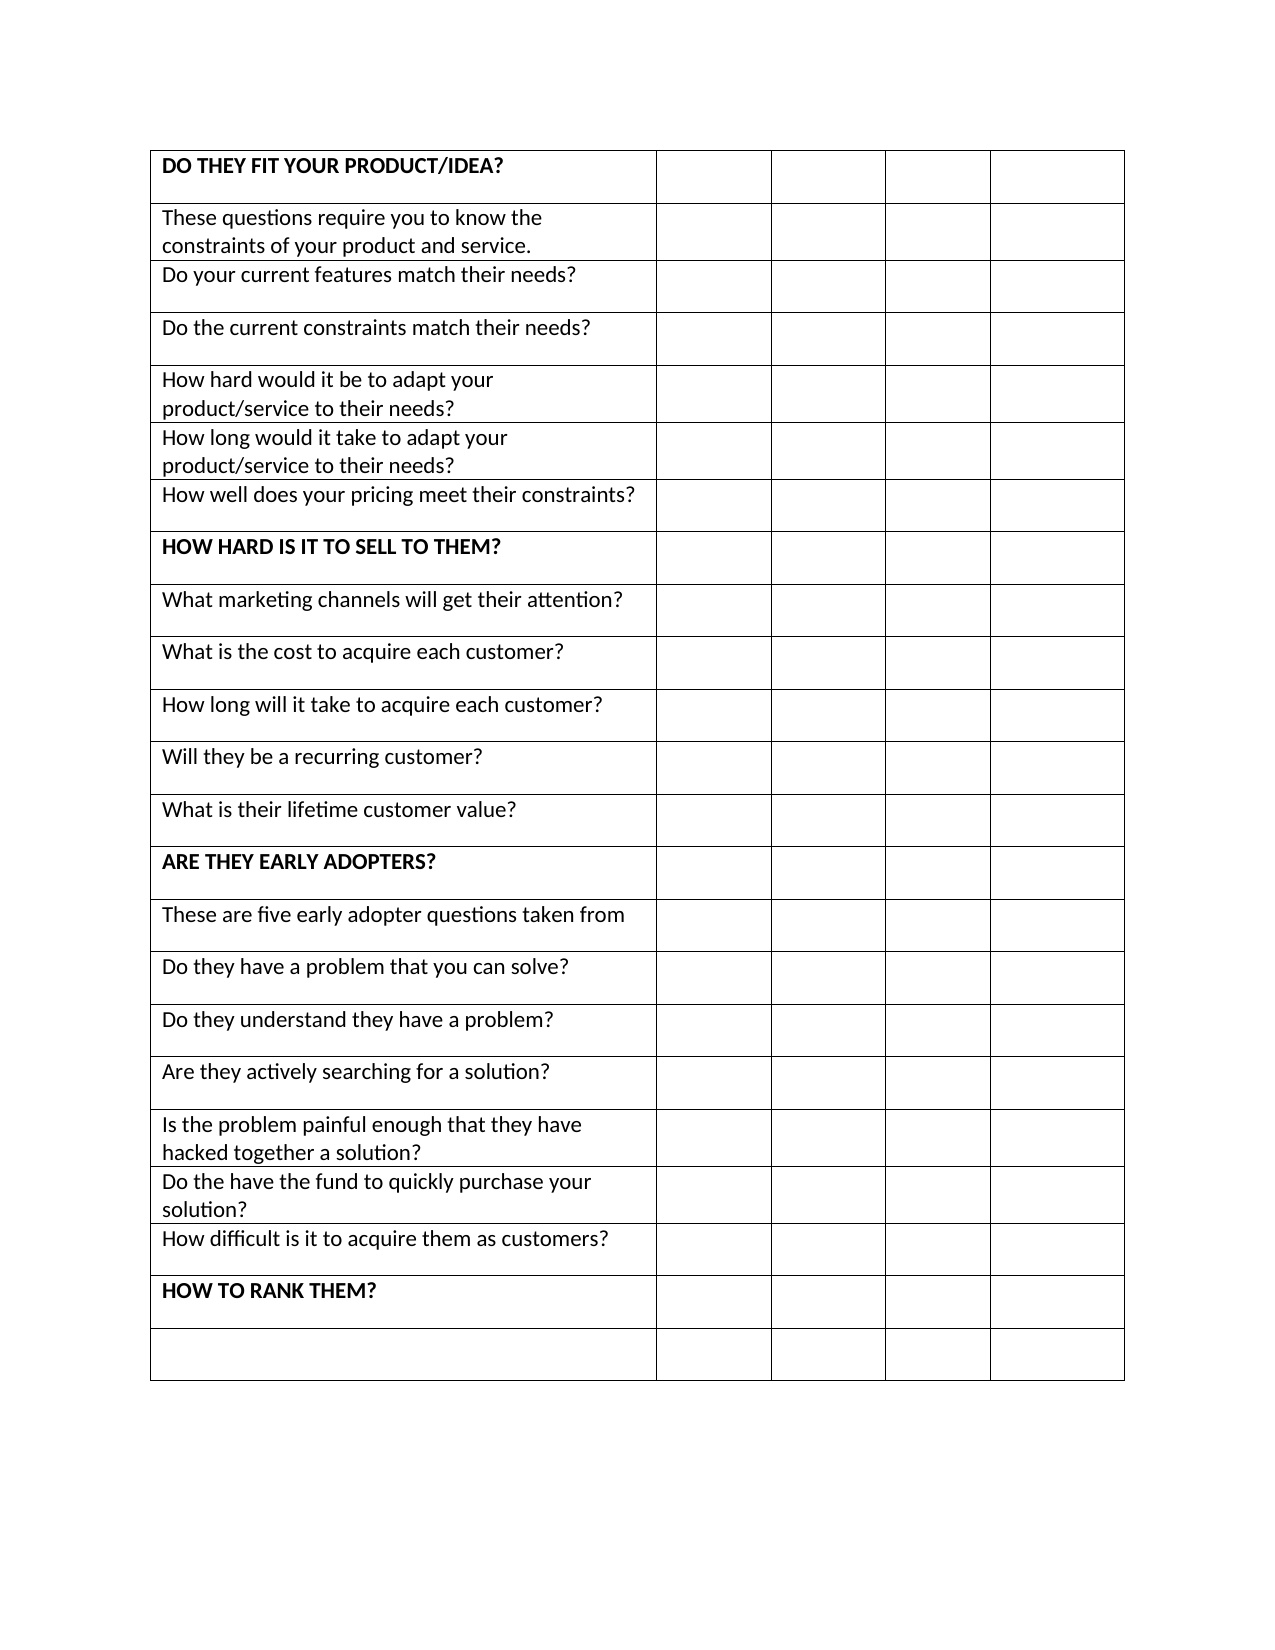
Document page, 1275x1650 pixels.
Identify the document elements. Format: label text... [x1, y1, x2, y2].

table_cell [991, 585, 1124, 636]
table_cell How difficult is it to acquire them as customers? [151, 1224, 656, 1275]
table_cell [991, 795, 1124, 846]
table_cell [657, 847, 771, 899]
table_cell [657, 1276, 771, 1328]
table_cell How long will it take to acquire each customer? [151, 690, 656, 741]
table_cell Do the have the fund to quickly purchase your solution? [151, 1167, 656, 1223]
table_cell [657, 532, 771, 584]
table_cell [991, 151, 1124, 202]
table_cell These questions require you to know the constraints of your product and service. [151, 204, 656, 259]
table_cell [886, 532, 990, 584]
table_cell [886, 1057, 990, 1109]
table_cell [772, 742, 885, 794]
table_cell [772, 313, 885, 364]
table_cell [772, 585, 885, 636]
table_cell [657, 313, 771, 364]
table_cell [886, 1329, 990, 1380]
table_cell [991, 1224, 1124, 1275]
table_cell [657, 261, 771, 312]
table_cell Do your current features match their needs? [151, 261, 656, 312]
table_cell [991, 1167, 1124, 1223]
table_cell [886, 795, 990, 846]
table_cell [886, 585, 990, 636]
table_cell [772, 900, 885, 951]
table_cell HOW HARD IS IT TO SELL TO THEM? [151, 532, 656, 584]
table_cell [772, 423, 885, 479]
table_cell [772, 480, 885, 531]
table_cell [657, 585, 771, 636]
table_cell [886, 151, 990, 202]
table_cell [772, 1167, 885, 1223]
table_cell [772, 690, 885, 741]
table_cell Do the current constraints match their needs? [151, 313, 656, 364]
table_cell ARE THEY EARLY ADOPTERS? [151, 847, 656, 899]
table_cell [886, 742, 990, 794]
table_cell How long would it take to adapt your product/service to their needs? [151, 423, 656, 479]
table_cell [991, 313, 1124, 364]
table_cell [991, 1276, 1124, 1328]
table_cell [991, 847, 1124, 899]
table_cell [657, 480, 771, 531]
table_cell [772, 637, 885, 689]
table_cell [657, 204, 771, 259]
table_cell [772, 952, 885, 1004]
table_cell [657, 1224, 771, 1275]
table_cell [886, 847, 990, 899]
table_cell [772, 1329, 885, 1380]
table_cell [886, 690, 990, 741]
table_cell [772, 1110, 885, 1166]
table_cell [657, 637, 771, 689]
table_cell What is the cost to acquire each customer? [151, 637, 656, 689]
table_cell [991, 1005, 1124, 1056]
table_cell [772, 261, 885, 312]
table_cell How hard would it be to adapt your product/service to their needs? [151, 366, 656, 422]
table_cell [657, 1167, 771, 1223]
table_cell [991, 690, 1124, 741]
table_cell [991, 637, 1124, 689]
table_cell Are they actively searching for a solution? [151, 1057, 656, 1109]
table_cell [657, 1110, 771, 1166]
table_cell [657, 423, 771, 479]
table_cell Will they be a recurring customer? [151, 742, 656, 794]
table_cell Do they understand they have a problem? [151, 1005, 656, 1056]
table_cell [886, 480, 990, 531]
table_cell [886, 900, 990, 951]
table_cell [657, 1329, 771, 1380]
table_cell [657, 1057, 771, 1109]
table_cell [772, 204, 885, 259]
table_cell [886, 952, 990, 1004]
table_cell [991, 900, 1124, 951]
table_cell [772, 1276, 885, 1328]
table_cell [772, 151, 885, 202]
table_cell [991, 480, 1124, 531]
table_cell [772, 1005, 885, 1056]
table_cell [657, 690, 771, 741]
table_cell [991, 423, 1124, 479]
table_cell [886, 1005, 990, 1056]
table_cell Do they have a problem that you can solve? [151, 952, 656, 1004]
table_cell [886, 1167, 990, 1223]
table_cell [657, 742, 771, 794]
table_cell [991, 1057, 1124, 1109]
table_cell [991, 532, 1124, 584]
table_cell How well does your pricing meet their constraints? [151, 480, 656, 531]
table_cell [991, 1110, 1124, 1166]
table_cell [657, 900, 771, 951]
table_cell [657, 795, 771, 846]
table_cell [657, 952, 771, 1004]
table_cell [991, 204, 1124, 259]
table_cell [991, 261, 1124, 312]
table_cell [991, 742, 1124, 794]
table_cell These are five early adopter questions taken from [151, 900, 656, 951]
table_cell [772, 1224, 885, 1275]
table_cell [772, 1057, 885, 1109]
table_cell [151, 1329, 656, 1380]
table_cell HOW TO RANK THEM? [151, 1276, 656, 1328]
table_cell [886, 204, 990, 259]
table_cell Is the problem painful enough that they have hacked together a solution? [151, 1110, 656, 1166]
table_cell [657, 1005, 771, 1056]
table_cell What is their lifetime customer value? [151, 795, 656, 846]
table_cell [657, 366, 771, 422]
table_cell [886, 313, 990, 364]
table_cell [886, 366, 990, 422]
table_cell [772, 847, 885, 899]
table_cell [886, 423, 990, 479]
table_cell [991, 1329, 1124, 1380]
table_cell [657, 151, 771, 202]
table_cell [772, 795, 885, 846]
table_cell [886, 1110, 990, 1166]
table_cell [886, 637, 990, 689]
table_cell [772, 532, 885, 584]
table_cell [991, 952, 1124, 1004]
table_cell [886, 261, 990, 312]
table_cell DO THEY FIT YOUR PRODUCT/IDEA? [151, 151, 656, 202]
table_cell [772, 366, 885, 422]
table_cell [886, 1224, 990, 1275]
table_cell [991, 366, 1124, 422]
table_cell What marketing channels will get their attention? [151, 585, 656, 636]
table_cell [886, 1276, 990, 1328]
